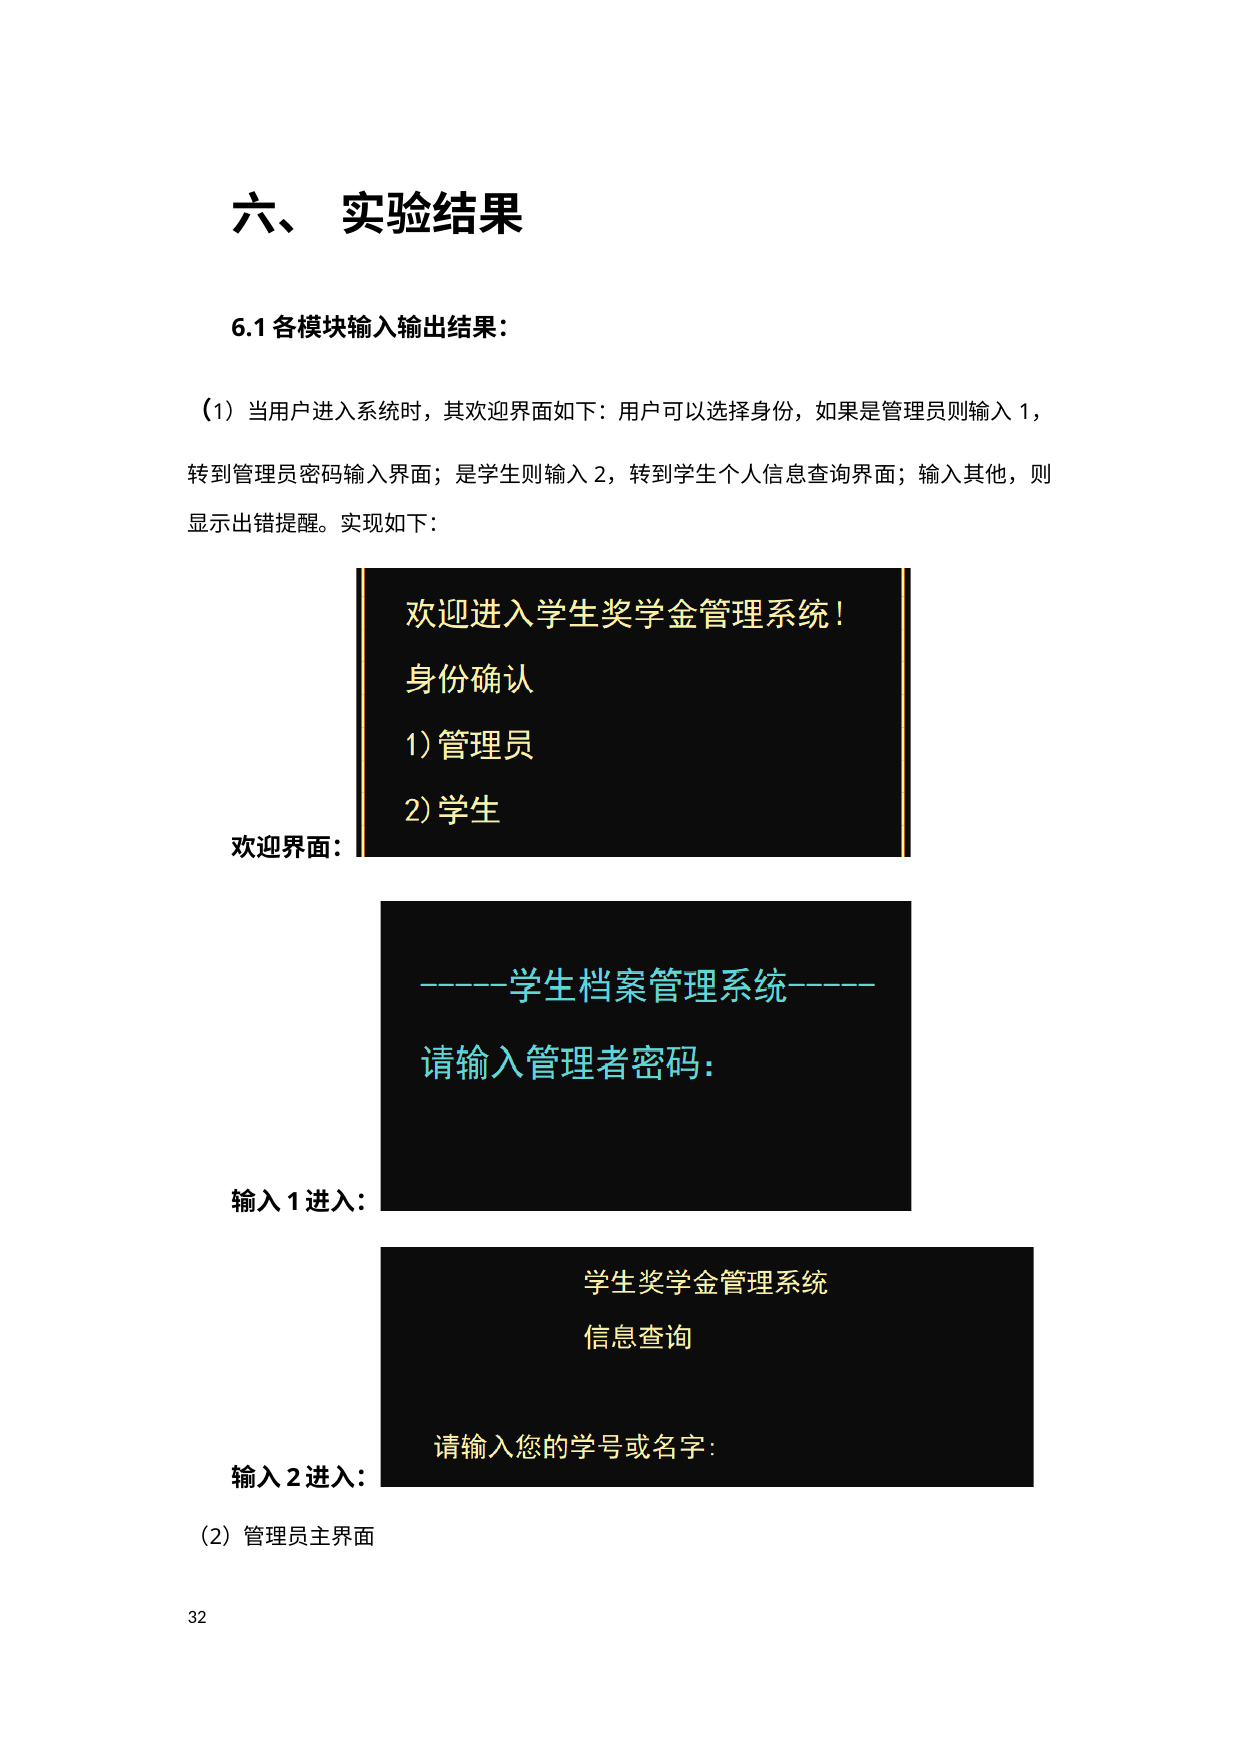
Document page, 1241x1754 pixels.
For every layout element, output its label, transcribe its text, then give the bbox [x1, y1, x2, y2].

text （2）管理员主界面 [187, 1518, 1053, 1551]
picture [356, 568, 911, 857]
text 6.1各模块输入输出结果： [231, 293, 1053, 358]
list 实验结果 [231, 162, 1053, 259]
picture [380, 901, 912, 1211]
picture [380, 1247, 1034, 1487]
text （1）当用户进入系统时，其欢迎界面如下：用户可以选择身份，如果是管理员则输入1，转到管理员密码输入界面；是学生则输入2，转到学生个人信息查询界面；输入其他，则显示出错提醒。实现如下： [187, 376, 1053, 538]
